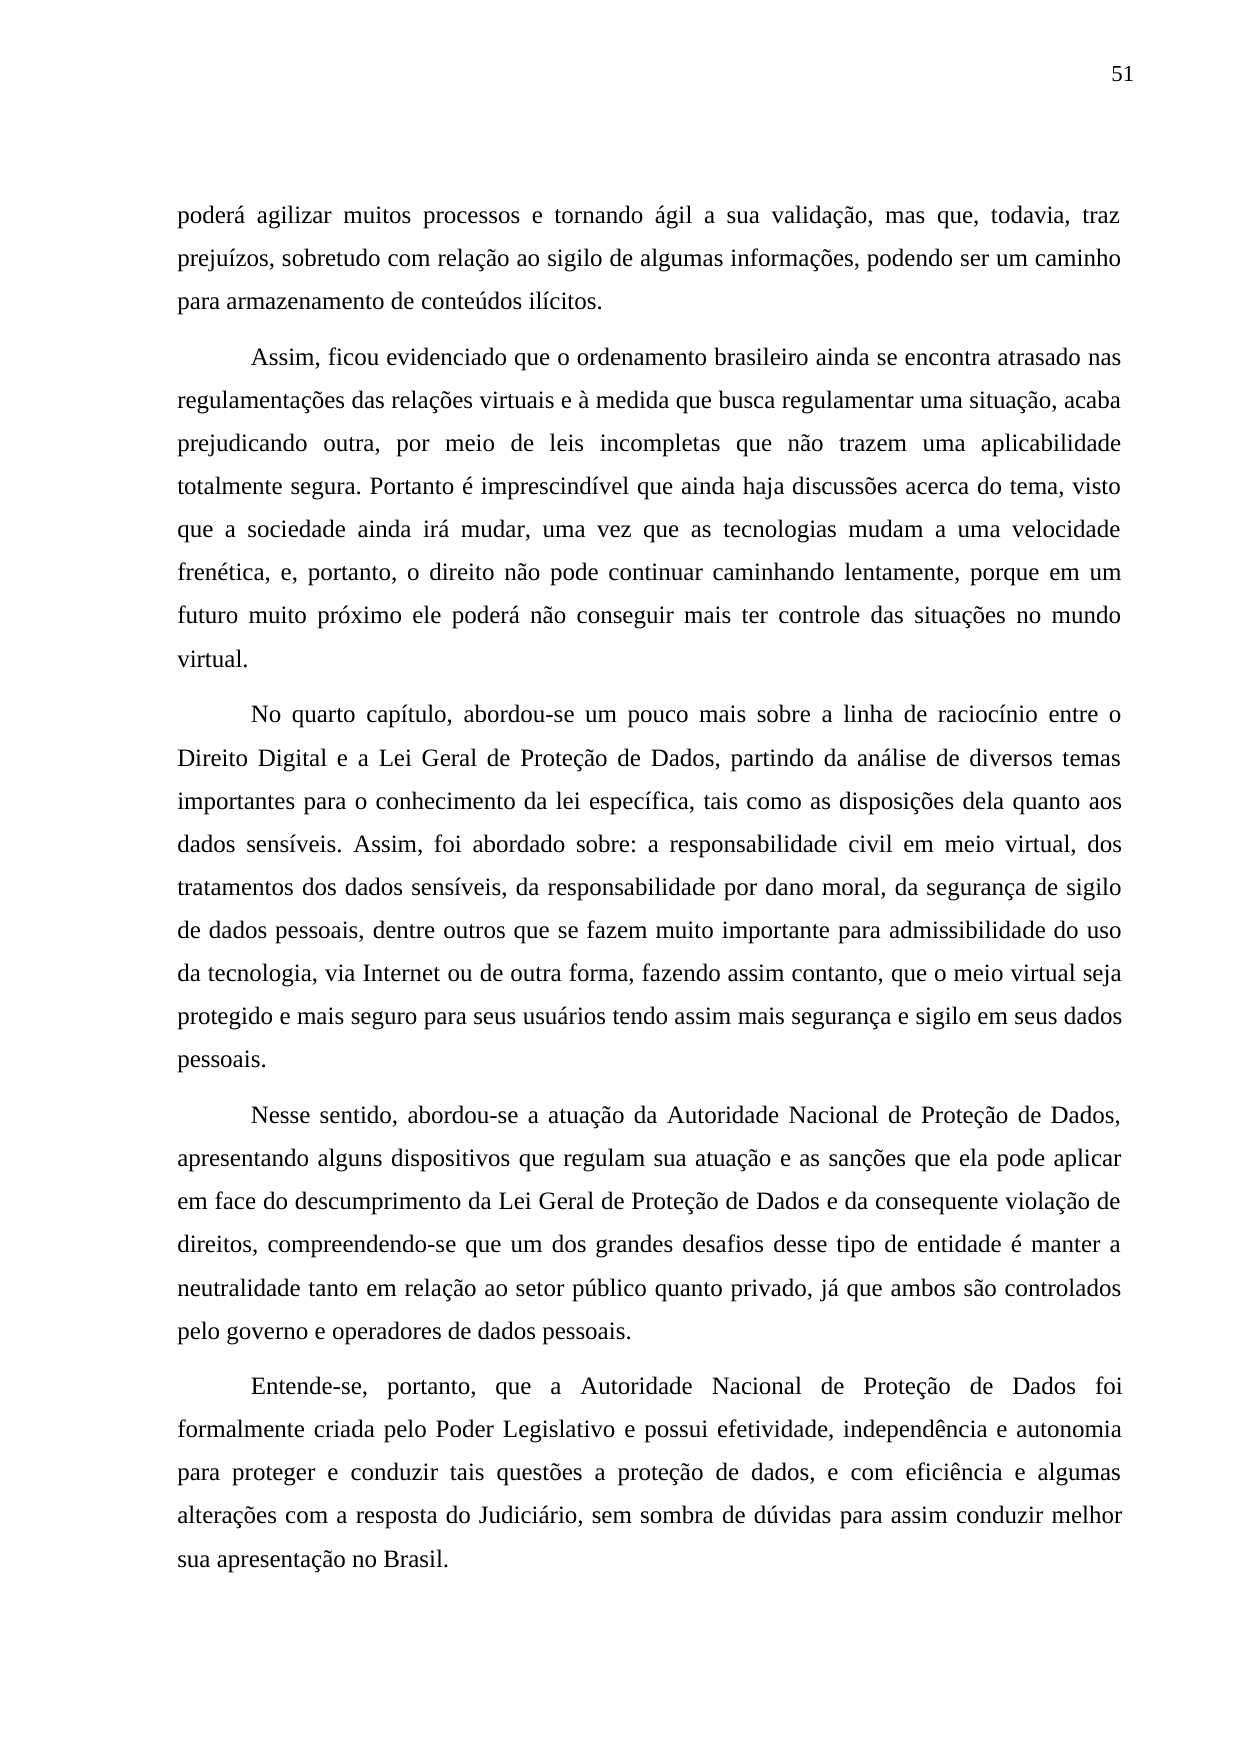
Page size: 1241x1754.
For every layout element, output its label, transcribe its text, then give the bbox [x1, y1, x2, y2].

text No quarto capítulo, abordou-se um pouco mais sobre a linha de raciocínio entre o Direito Digital e a Lei Geral de Proteção de Dados, partindo da análise de diversos temas importantes para o conhecimento da lei específica, tais como as disposições dela quanto aos dados sensíveis. Assim, foi abordado sobre: a responsabilidade civil em meio virtual, dos tratamentos dos dados sensíveis, da responsabilidade por dano moral, da segurança de sigilo de dados pessoais, dentre outros que se fazem muito importante para admissibilidade do uso da tecnologia, via Internet ou de outra forma, fazendo assim contanto, que o meio virtual seja protegido e mais seguro para seus usuários tendo assim mais segurança e sigilo em seus dados pessoais. [177, 699, 1122, 1073]
text Assim, ficou evidenciado que o ordenamento brasileiro ainda se encontra atrasado nas regulamentações das relações virtuais e à medida que busca regulamentar uma situação, acaba prejudicando outra, por meio de leis incompletas que não trazem uma aplicabilidade totalmente segura. Portanto é imprescindível que ainda haja discussões acerca do tema, visto que a sociedade ainda irá mudar, uma vez que as tecnologias mudam a uma velocidade frenética, e, portanto, o direito não pode continuar caminhando lentamente, porque em um futuro muito próximo ele poderá não conseguir mais ter controle das situações no mundo virtual. [177, 342, 1122, 672]
text Entende-se, portanto, que a Autoridade Nacional de Proteção de Dados foi formalmente criada pelo Poder Legislativo e possui efetividade, independência e autonomia para proteger e conduzir tais questões a proteção de dados, e com eficiência e algumas alterações com a resposta do Judiciário, sem sombra de dúvidas para assim conduzir melhor sua apresentação no Brasil. [177, 1371, 1122, 1572]
text poderá agilizar muitos processos e tornando ágil a sua validação, mas que, todavia, traz prejuízos, sobretudo com relação ao sigilo de algumas informações, podendo ser um caminho para armazenamento de conteúdos ilícitos. [177, 200, 1121, 315]
text Nesse sentido, abordou-se a atuação da Autoridade Nacional de Proteção de Dados, apresentando alguns dispositivos que regulam sua atuação e as sanções que ela pode aplicar em face do descumprimento da Lei Geral de Proteção de Dados e da consequente violação de direitos, compreendendo-se que um dos grandes desafios desse tipo de entidade é manter a neutralidade tanto em relação ao setor público quanto privado, já que ambos são controlados pelo governo e operadores de dados pessoais. [177, 1100, 1122, 1344]
